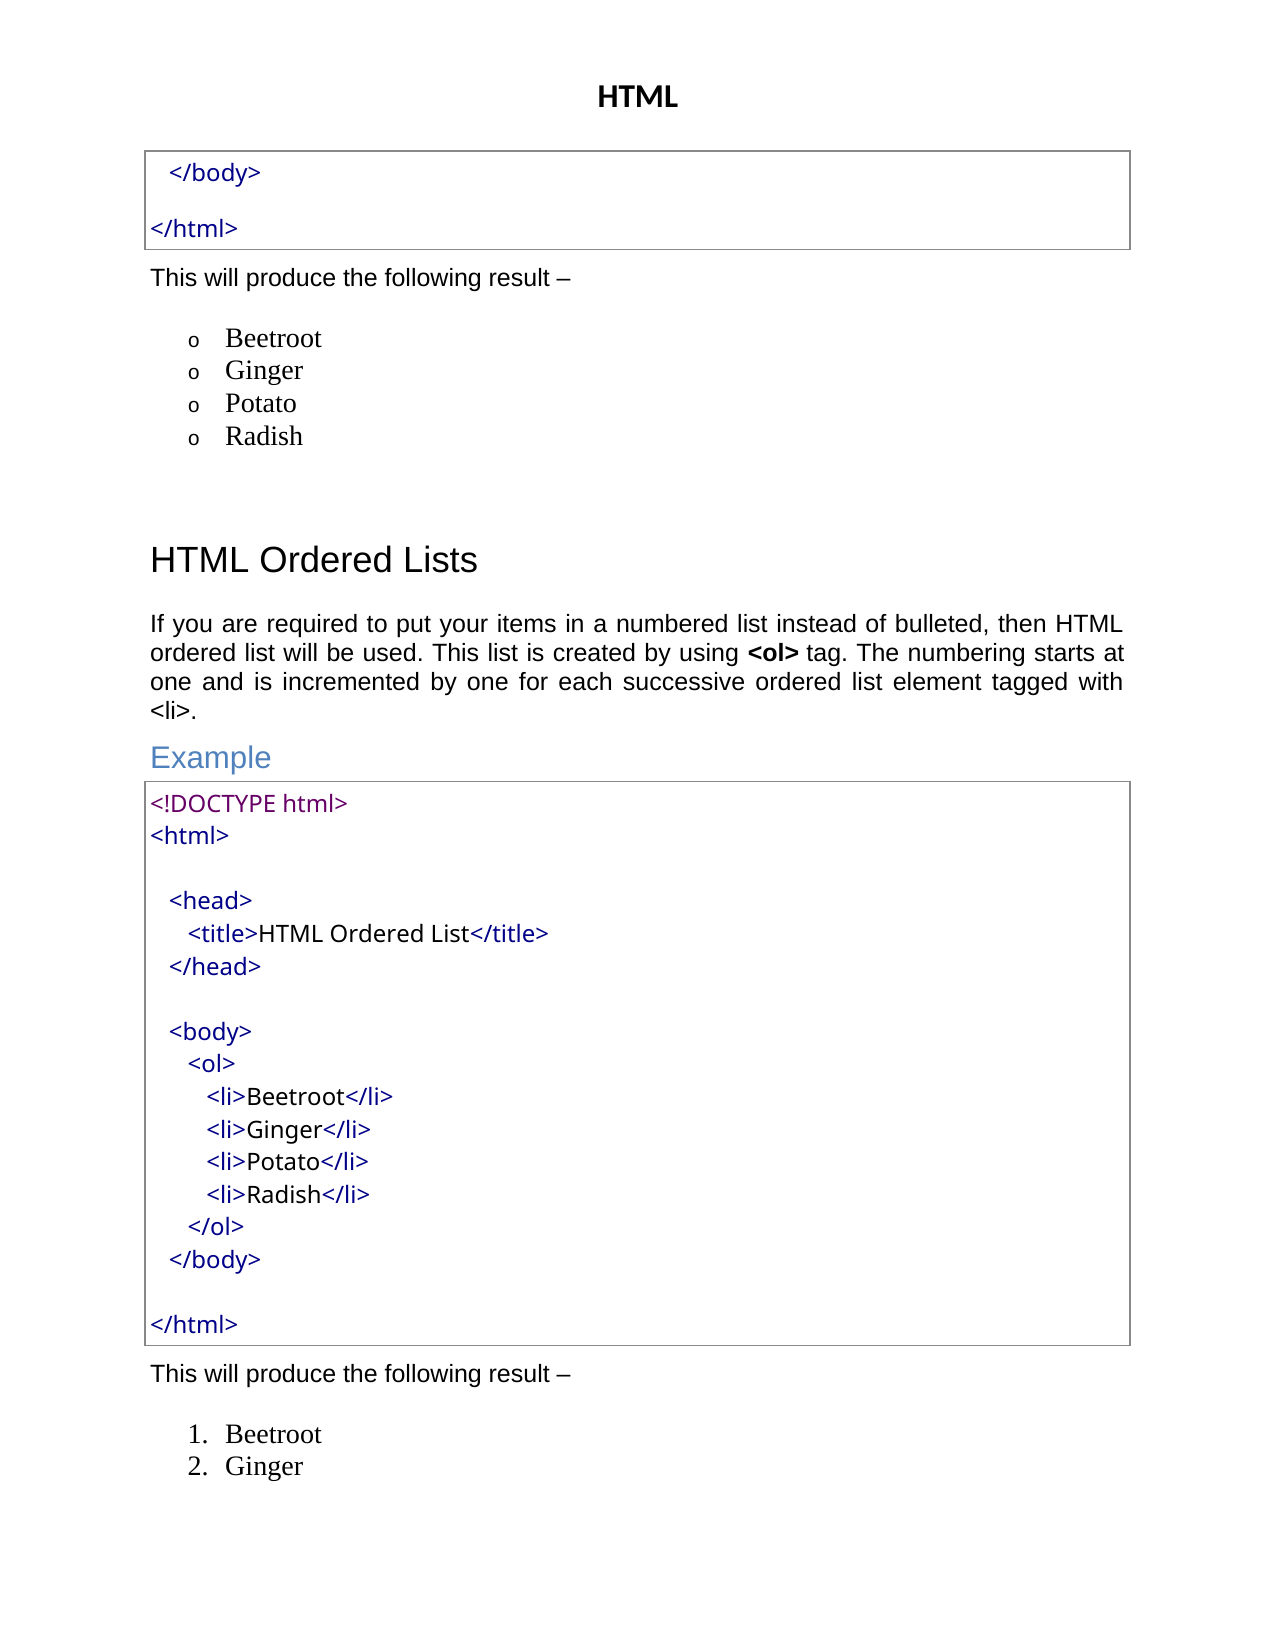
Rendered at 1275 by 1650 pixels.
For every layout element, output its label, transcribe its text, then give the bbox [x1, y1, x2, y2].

text If you are required to put your items in a numbered list instead of bulleted, then HTML ordered list will be used. This list is created by using <ol> tag. The numbering starts at one and is incremented by one for each successive ordered list element tagged with <li>. [150, 609, 1125, 724]
text </body> [146, 152, 1129, 188]
text <title>HTML Ordered List</title> [150, 917, 1125, 949]
text <!DOCTYPE html> [146, 782, 1129, 819]
text This will produce the following result – [150, 1359, 1125, 1388]
text </body> [150, 1243, 1125, 1275]
subtitle HTML Ordered Lists [150, 538, 1125, 580]
text <li>Beetroot</li> [150, 1080, 1125, 1112]
list Beetroot [187, 1417, 1125, 1449]
text <li>Radish</li> [150, 1178, 1125, 1210]
list Ginger [187, 353, 1125, 386]
text <li>Ginger</li> [150, 1112, 1125, 1145]
text </ol> [150, 1210, 1125, 1243]
list Beetroot [187, 321, 1125, 353]
text <ol> [150, 1047, 1125, 1080]
subtitle Example [150, 739, 1125, 775]
text <head> [150, 884, 1125, 917]
text </html> [146, 206, 1129, 249]
list Radish [187, 418, 1125, 451]
list Ginger [187, 1449, 1125, 1482]
text </head> [150, 949, 1125, 982]
text <body> [150, 1014, 1125, 1047]
text </html> [146, 1302, 1129, 1345]
text <li>Potato</li> [150, 1145, 1125, 1178]
text <html> [150, 819, 1125, 852]
list Potato [187, 386, 1125, 418]
text This will produce the following result – [150, 263, 1125, 292]
